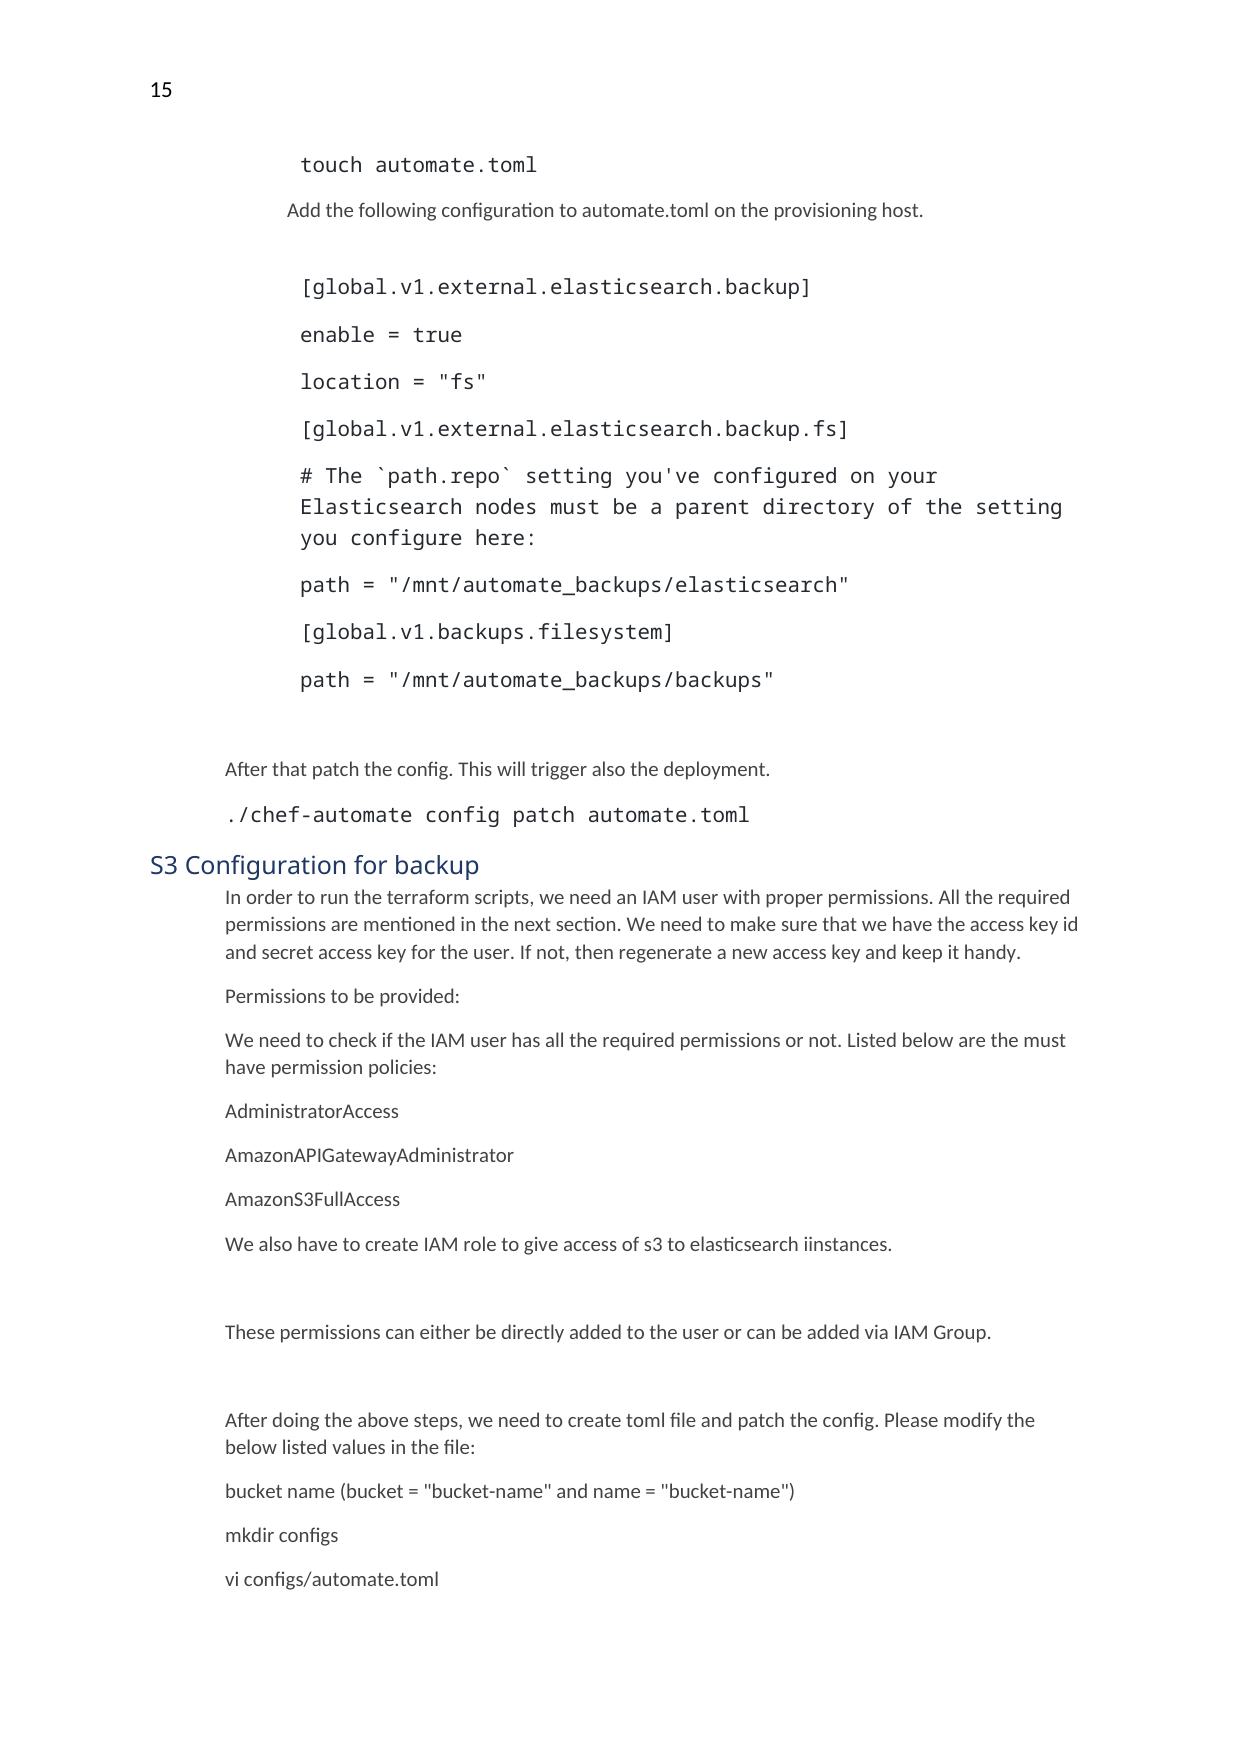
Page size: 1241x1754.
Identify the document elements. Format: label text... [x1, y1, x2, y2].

text path = "/mnt/automate_backups/elasticsearch" [300, 570, 1090, 598]
text After doing the above steps, we need to create toml file and patch the config. Please modify the below listed values in the file: [225, 1407, 1090, 1460]
text These permissions can either be directly added to the user or can be added via IAM Group. [225, 1319, 1090, 1344]
text mkdir configs [225, 1522, 1090, 1548]
text [global.v1.backups.filesystem] [300, 617, 1090, 646]
text In order to run the terraform scripts, we need an IAM user with proper permissions. All the required permissions are mentioned in the next section. We need to make sure that we have the access key id and secret access key for the user. If not, then regenerate a new access key and keep it handy. [225, 884, 1090, 964]
text AmazonS3FullAccess [150, 1187, 1090, 1212]
text After that patch the config. This will trigger also the deployment. [150, 756, 1090, 781]
text Add the following configuration to automate.toml on the provisioning host. [150, 197, 1090, 223]
text location = "fs" [300, 367, 1090, 395]
text vi configs/automate.toml [225, 1567, 1090, 1592]
text # The `path.repo` setting you've configured on your Elasticsearch nodes must be a parent directory of the setting you configure here: [300, 462, 1090, 551]
subtitle S3 Configuration for backup [150, 847, 1090, 881]
text We need to check if the IAM user has all the required permissions or not. Listed below are the must have permission policies: [225, 1027, 1090, 1080]
text bucket name (bucket = "bucket-name" and name = "bucket-name") [150, 1478, 1090, 1504]
text ./chef-automate config patch automate.toml [225, 800, 1090, 828]
text [global.v1.external.elasticsearch.backup] [300, 272, 1090, 301]
text Permissions to be provided: [225, 983, 1090, 1008]
text We also have to create IAM role to give access of s3 to elasticsearch iinstances. [150, 1231, 1090, 1256]
text AmazonAPIGatewayAdministrator [150, 1143, 1090, 1168]
text touch automate.toml [300, 150, 1090, 178]
text [global.v1.external.elasticsearch.backup.fs] [300, 414, 1090, 443]
text path = "/mnt/automate_backups/backups" [300, 665, 1090, 693]
text enable = true [300, 320, 1090, 348]
text AdministratorAccess [150, 1098, 1090, 1124]
